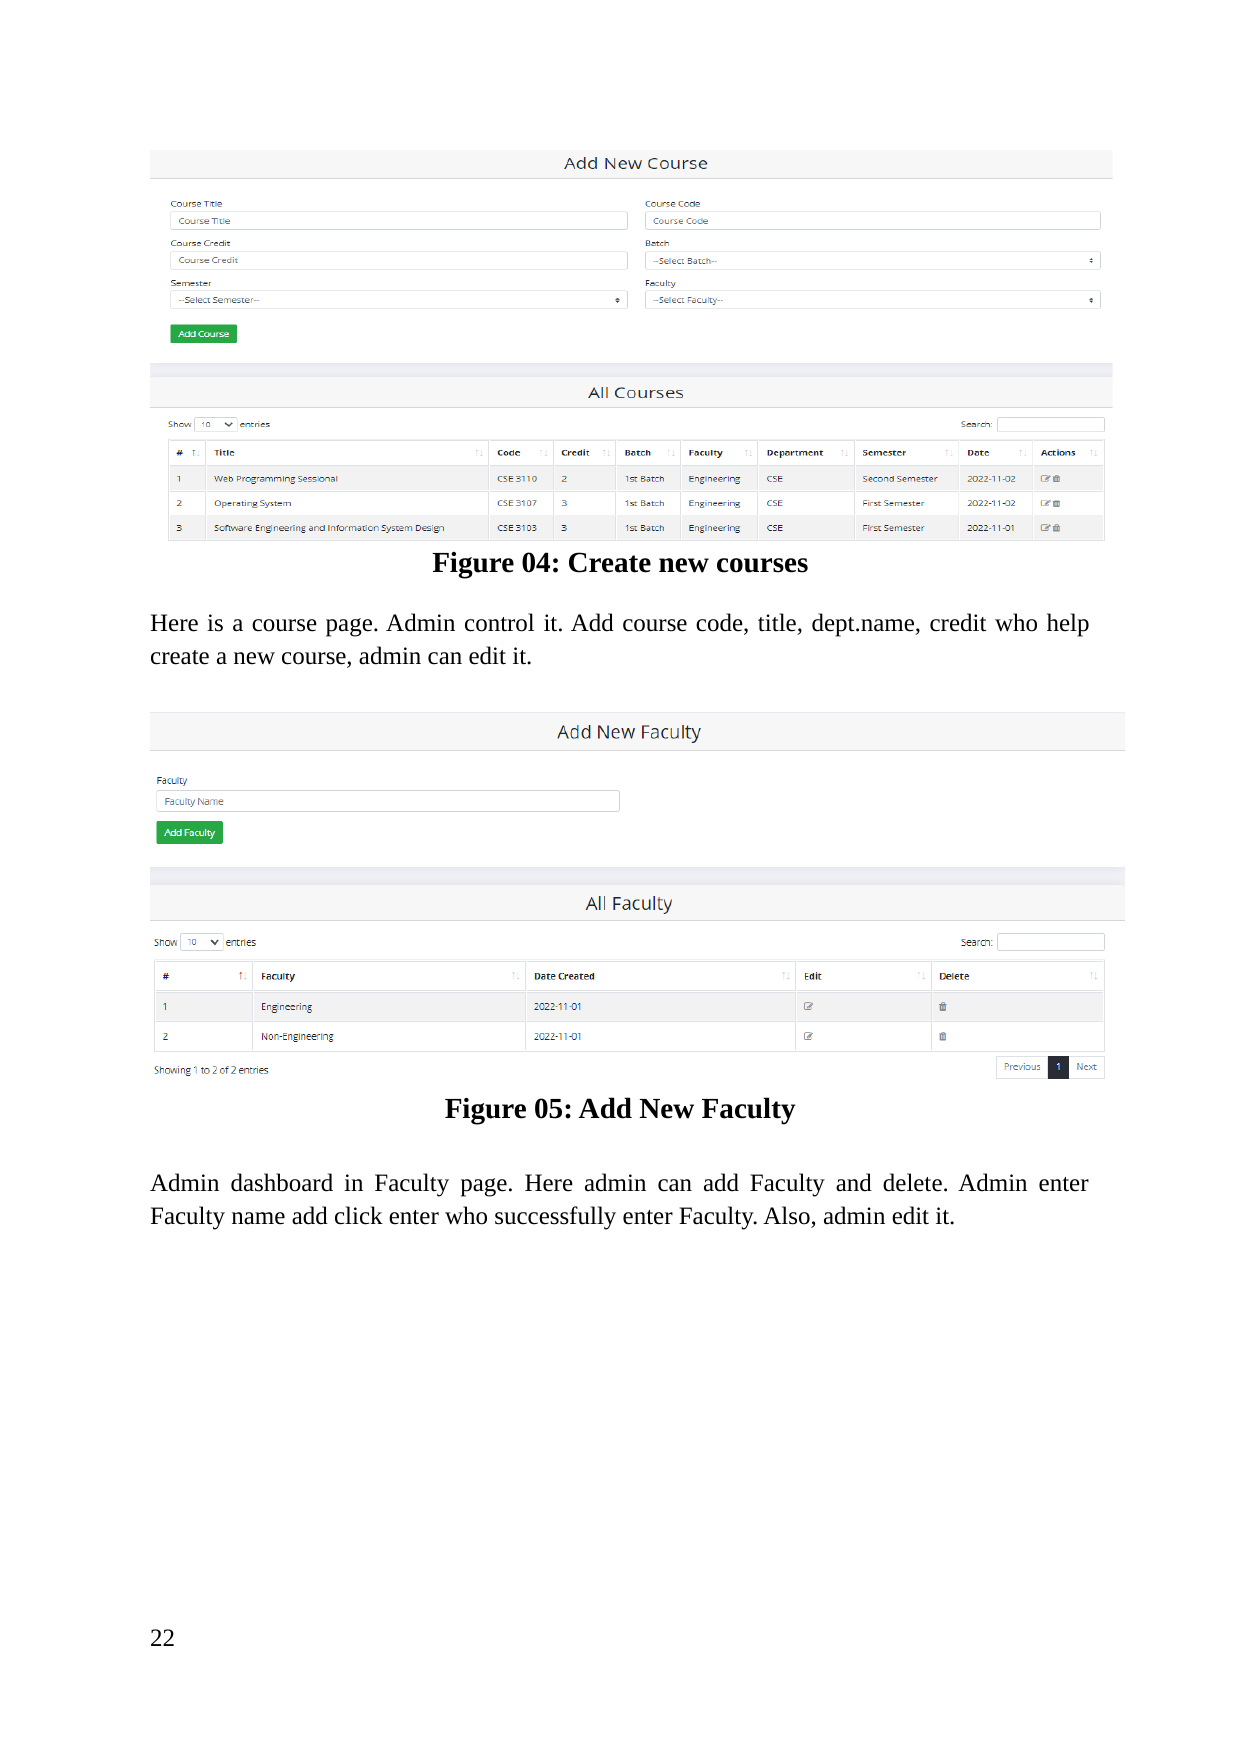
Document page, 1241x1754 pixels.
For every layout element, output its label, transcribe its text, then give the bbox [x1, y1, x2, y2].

text Here is a course page. Admin control it. Add course code, title, dept.name, credit who help create a new course, admin can edit it. [150, 608, 1090, 670]
text Admin dashboard in Faculty page. Here admin can add Faculty and delete. Admin enter Faculty name add click enter who successfully enter Faculty. Also, admin edit it. [150, 1168, 1090, 1230]
picture [150, 712, 1125, 1087]
picture [150, 150, 1113, 542]
text Figure 05: Add New Faculty [150, 1091, 1090, 1125]
text Figure 04: Create new courses [150, 546, 1090, 579]
